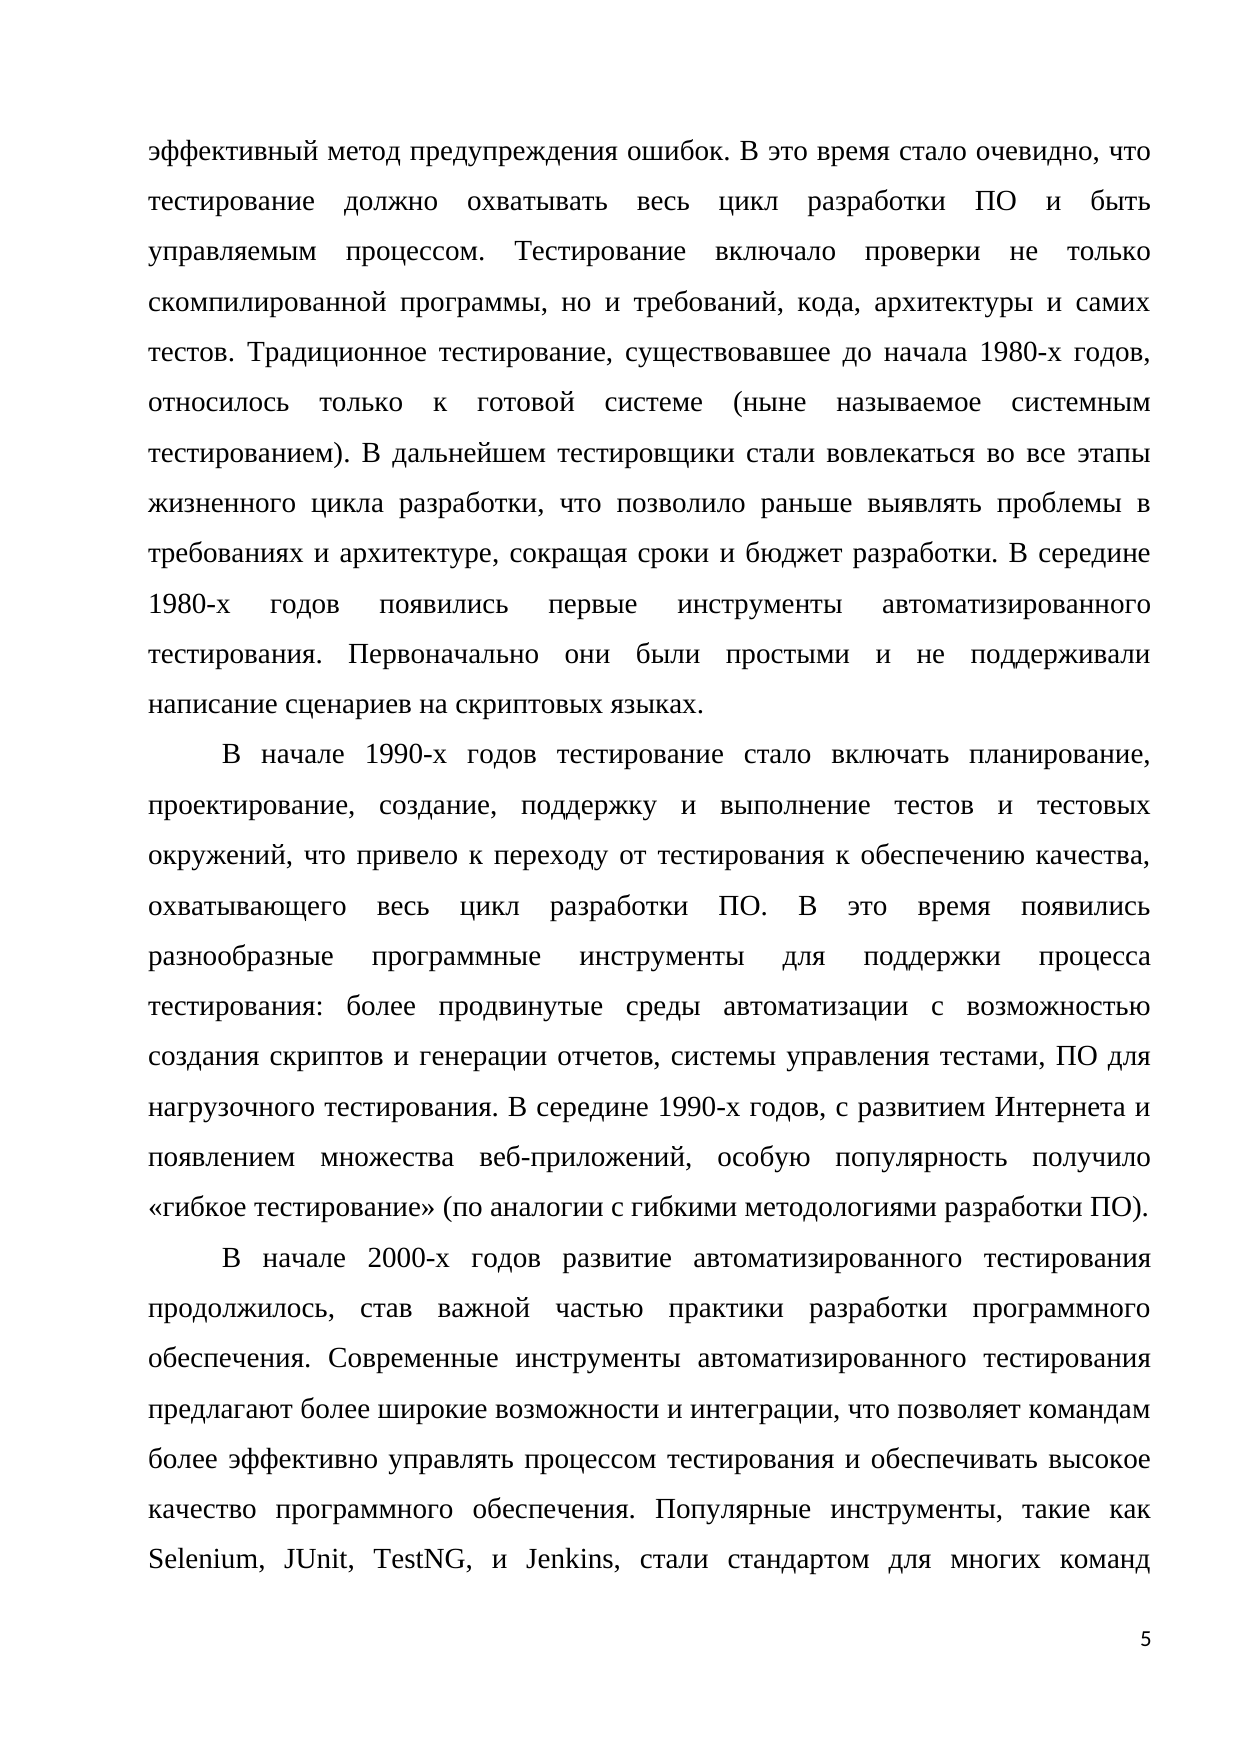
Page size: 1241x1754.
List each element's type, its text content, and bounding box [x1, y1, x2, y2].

text В начале 1990-х годов тестирование стало включать планирование, проектирование, создание, поддержку и выполнение тестов и тестовых окружений, что привело к переходу от тестирования к обеспечению качества, охватывающего весь цикл разработки ПО. В это время появились разнообразные программные инструменты для поддержки процесса тестирования: более продвинутые среды автоматизации с возможностью создания скриптов и генерации отчетов, системы управления тестами, ПО для нагрузочного тестирования. В середине 1990-х годов, с развитием Интернета и появлением множества веб-приложений, особую популярность получило «гибкое тестирование» (по аналогии с гибкими методологиями разработки ПО). [148, 737, 1152, 1223]
